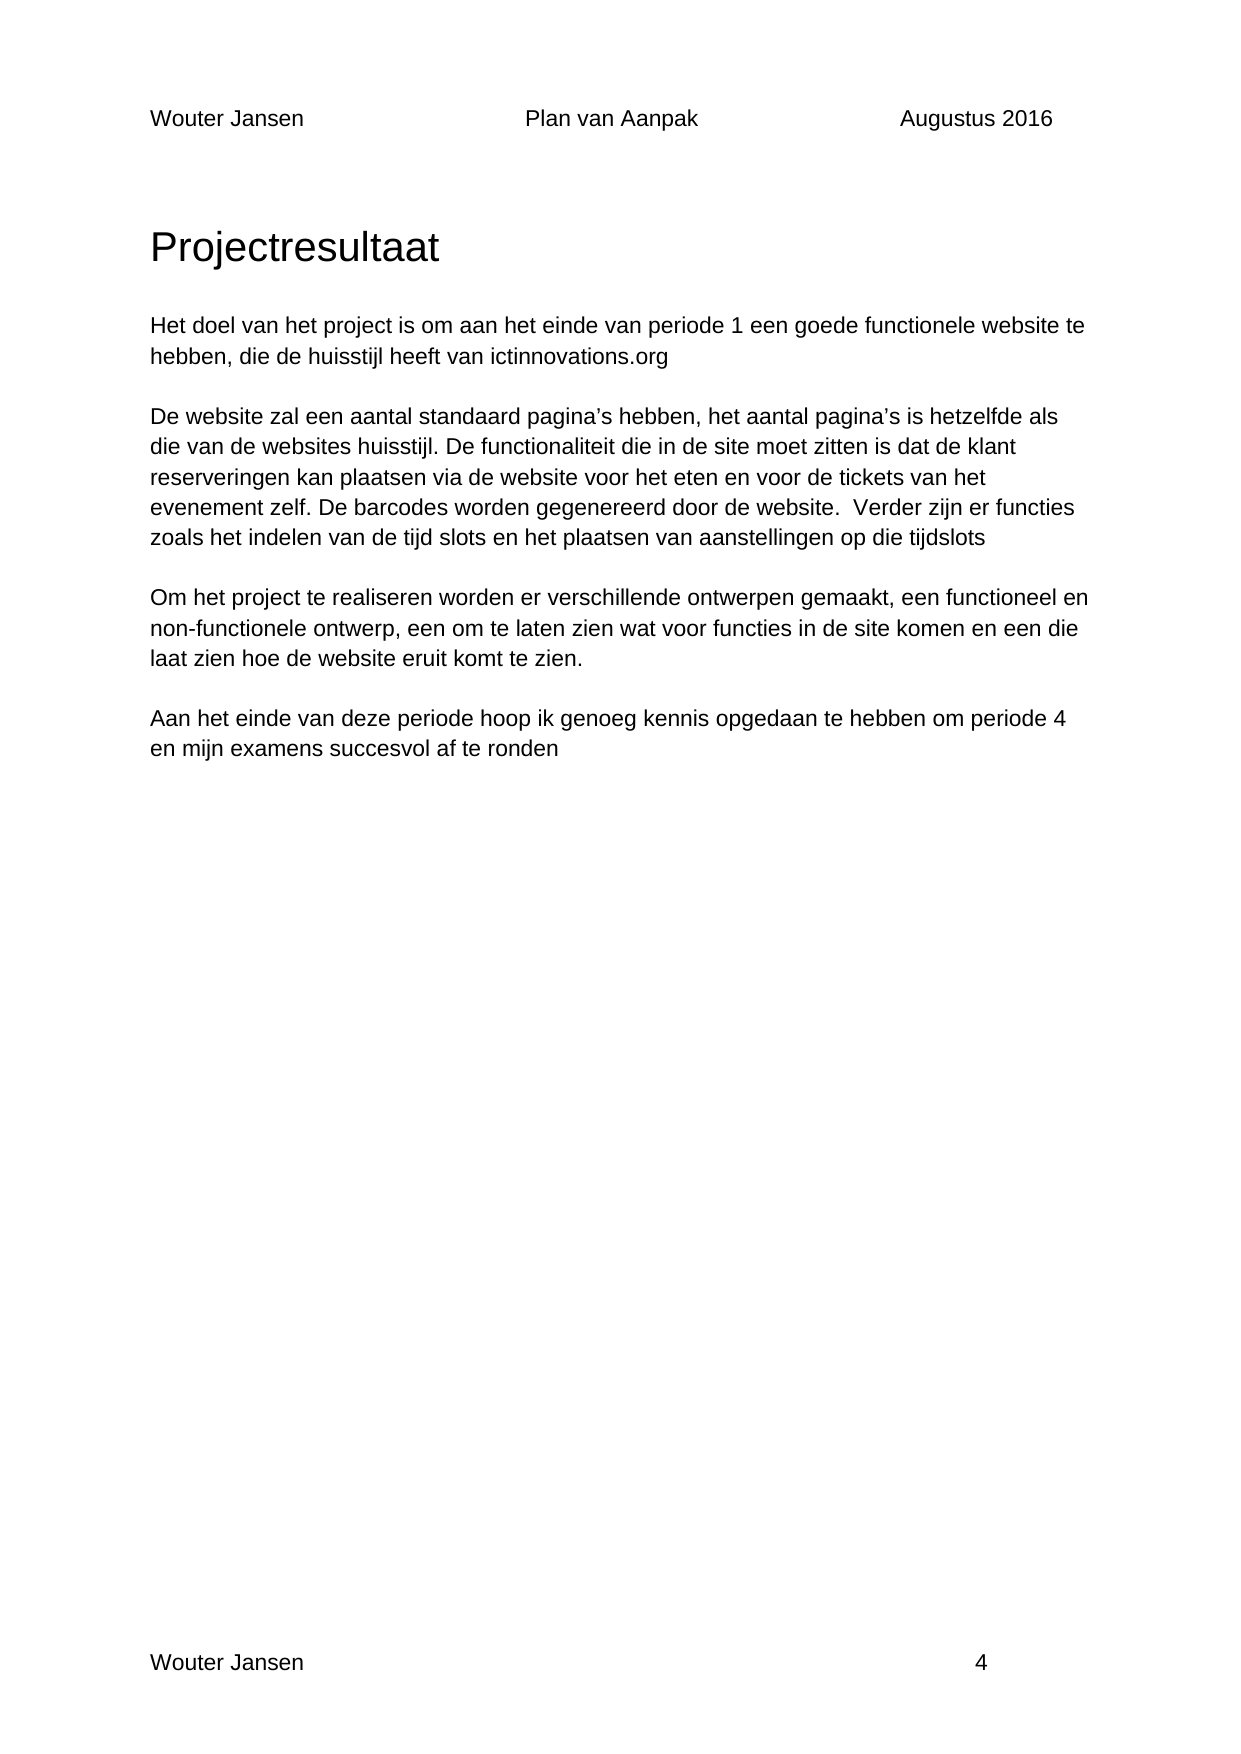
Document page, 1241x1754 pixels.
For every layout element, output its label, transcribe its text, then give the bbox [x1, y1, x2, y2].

text Om het project te realiseren worden er verschillende ontwerpen gemaakt, een functioneel en non-functionele ontwerp, een om te laten zien wat voor functies in de site komen en een die laat zien hoe de website eruit komt te zien. [150, 584, 1090, 671]
text Aan het einde van deze periode hoop ik genoeg kennis opgedaan te hebben om periode 4 en mijn examens succesvol af te ronden [150, 705, 1090, 762]
subtitle Projectresultaat [150, 222, 1090, 270]
text Het doel van het project is om aan het einde van periode 1 een goede functionele website te hebben, die de huisstijl heeft van ictinnovations.org [150, 312, 1090, 369]
text De website zal een aantal standaard pagina’s hebben, het aantal pagina’s is hetzelfde als die van de websites huisstijl. De functionaliteit die in de site moet zitten is dat de klant reserveringen kan plaatsen via de website voor het eten en voor de tickets van het evenement zelf. De barcodes worden gegenereerd door de website. Verder zijn er functies zoals het indelen van de tijd slots en het plaatsen van aanstellingen op die tijdslots [150, 403, 1090, 550]
